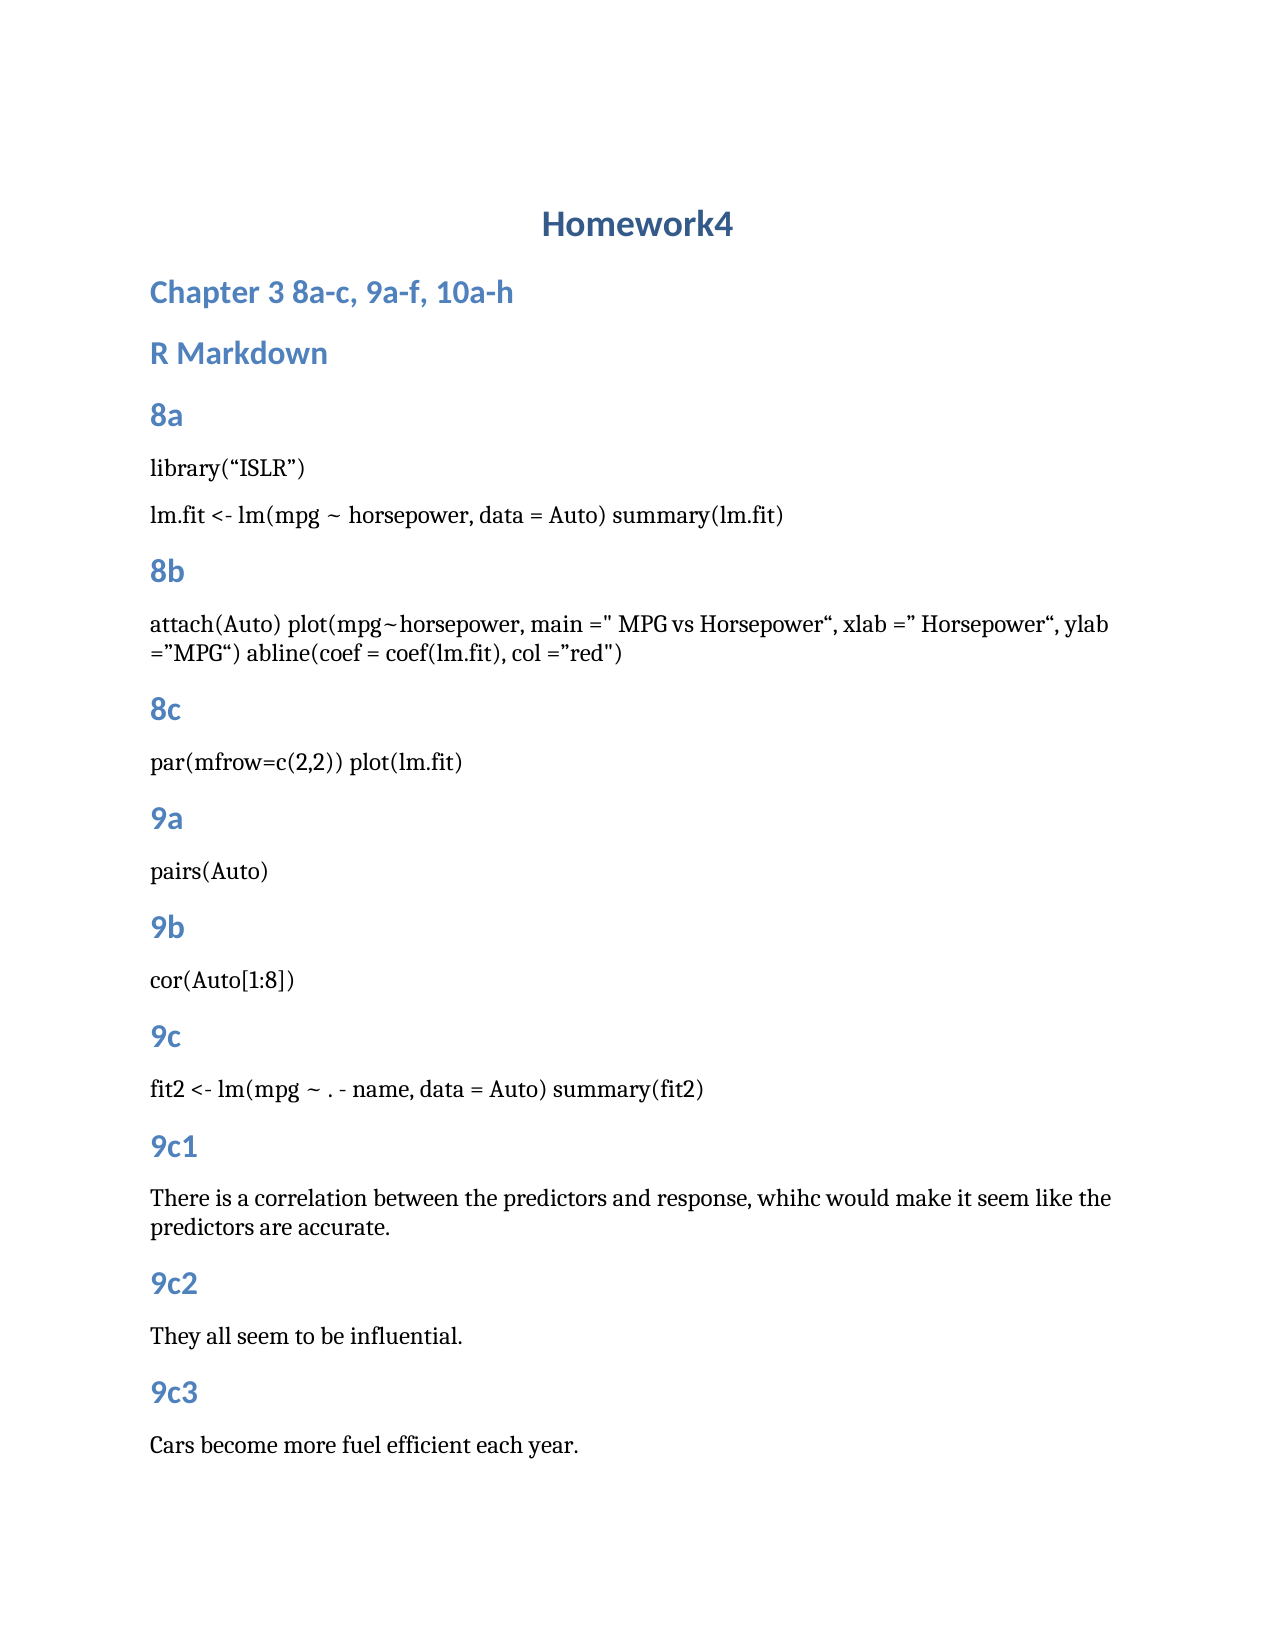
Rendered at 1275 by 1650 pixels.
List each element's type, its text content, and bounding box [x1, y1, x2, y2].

text pairs(Auto) [150, 857, 1125, 886]
text lm.fit <- lm(mpg ~ horsepower, data = Auto) summary(lm.fit) [150, 501, 1125, 530]
subtitle 9a [150, 797, 1125, 838]
text They all seem to be influential. [150, 1322, 1125, 1351]
subtitle 9c2 [150, 1262, 1125, 1303]
text There is a correlation between the predictors and response, whihc would make it seem like the predictors are accurate. [150, 1184, 1125, 1242]
subtitle Chapter 3 8a-c, 9a-f, 10a-h [150, 271, 1125, 312]
subtitle 9c [150, 1016, 1125, 1056]
text fit2 <- lm(mpg ~ . - name, data = Auto) summary(fit2) [150, 1075, 1125, 1104]
subtitle 8c [150, 688, 1125, 729]
subtitle 8b [150, 551, 1125, 591]
text attach(Auto) plot(mpg~horsepower, main =" MPG vs Horsepower“, xlab =” Horsepower“, ylab =”MPG“) abline(coef = coef(lm.fit), col =”red") [150, 610, 1125, 667]
subtitle R Markdown [150, 332, 1125, 373]
text par(mfrow=c(2,2)) plot(lm.fit) [150, 748, 1125, 777]
subtitle 9c3 [150, 1371, 1125, 1412]
text library(“ISLR”) [150, 453, 1125, 482]
text cor(Auto[1:8]) [150, 966, 1125, 995]
subtitle 9b [150, 906, 1125, 947]
text Cars become more fuel efficient each year. [150, 1431, 1125, 1460]
subtitle 8a [150, 394, 1125, 435]
title Homework4 [150, 200, 1125, 246]
subtitle 9c1 [150, 1124, 1125, 1165]
